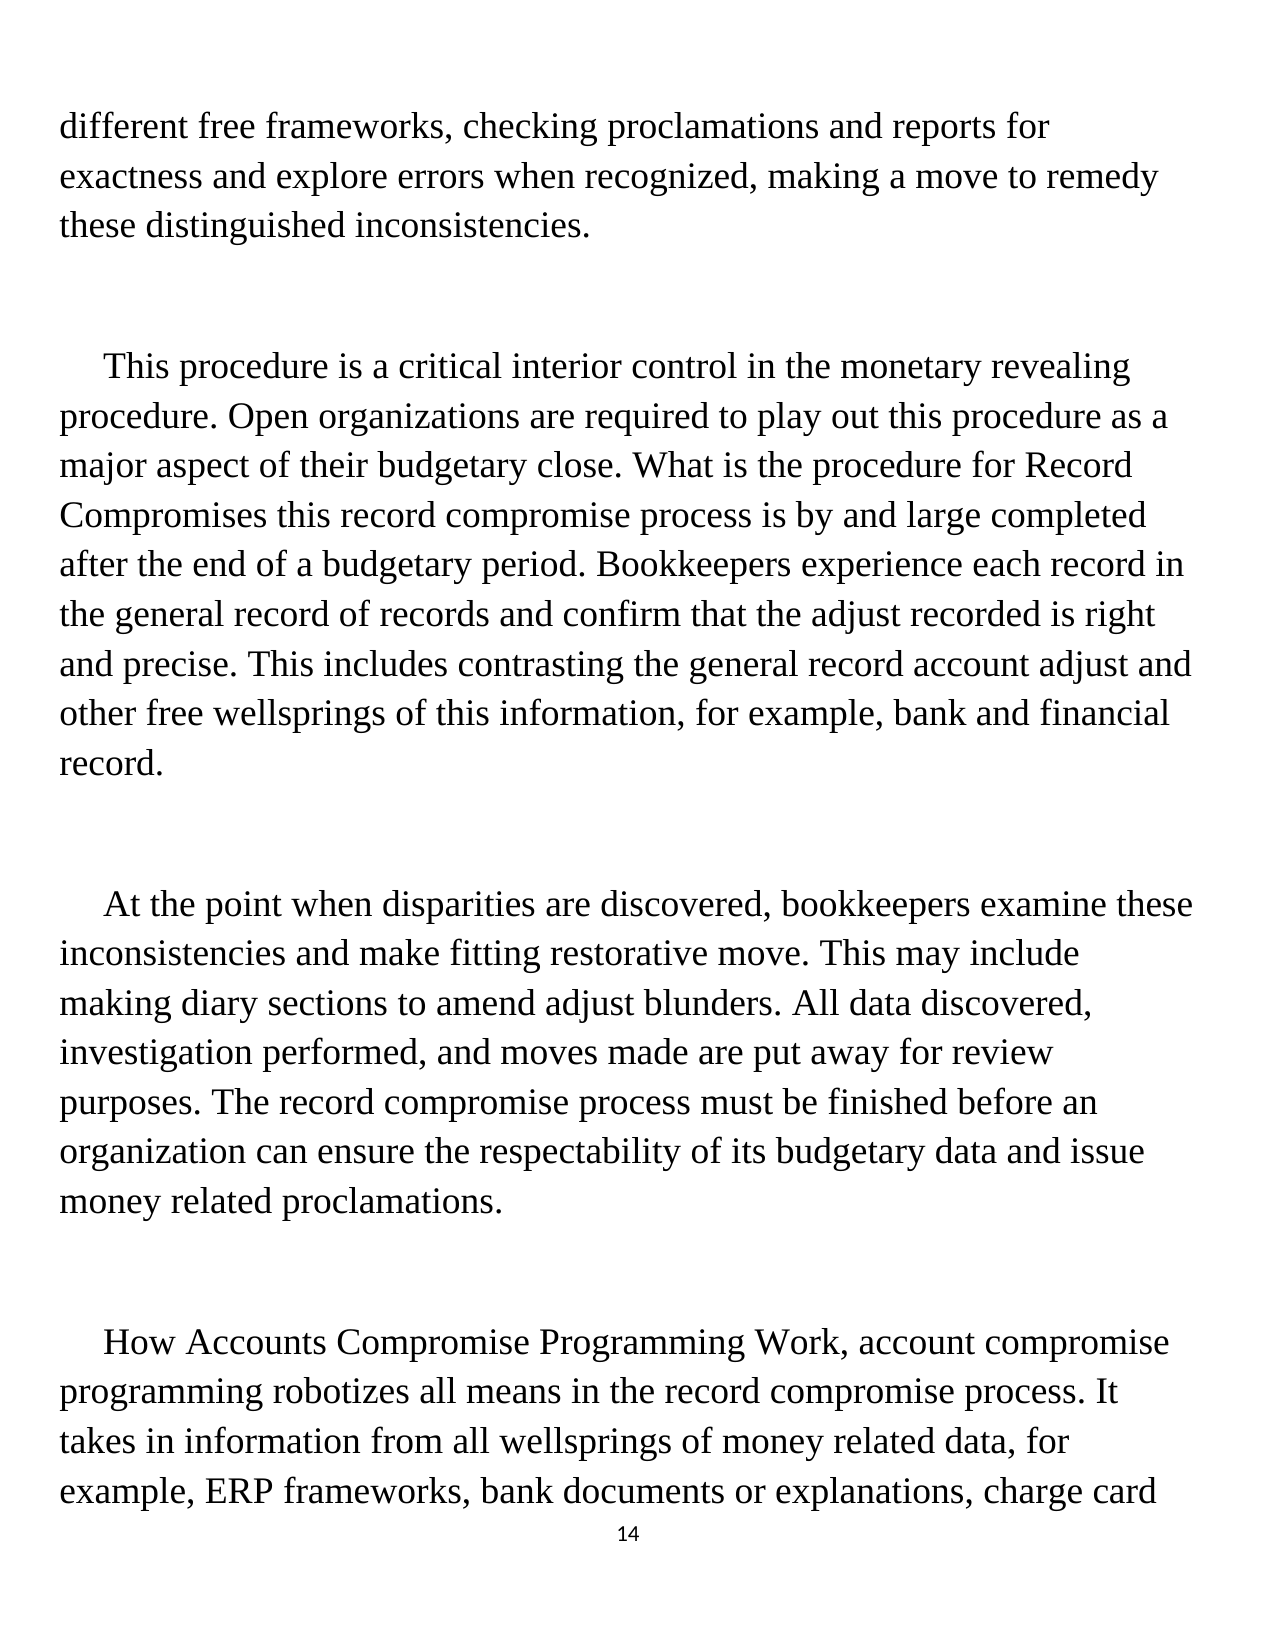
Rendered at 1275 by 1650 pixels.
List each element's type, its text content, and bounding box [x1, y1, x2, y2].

text This procedure is a critical interior control in the monetary revealing procedure. Open organizations are required to play out this procedure as a major aspect of their budgetary close. What is the procedure for Record Compromises this record compromise process is by and large completed after the end of a budgetary period. Bookkeepers experience each record in the general record of records and confirm that the adjust recorded is right and precise. This includes contrasting the general record account adjust and other free wellsprings of this information, for example, bank and financial record. [59, 343, 1196, 783]
text At the point when disparities are discovered, bookkeepers examine these inconsistencies and make fitting restorative move. This may include making diary sections to amend adjust blunders. All data discovered, investigation performed, and moves made are put away for review purposes. The record compromise process must be finished before an organization can ensure the respectability of its budgetary data and issue money related proclamations. [59, 881, 1196, 1222]
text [59, 103, 1196, 246]
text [59, 1319, 1196, 1511]
